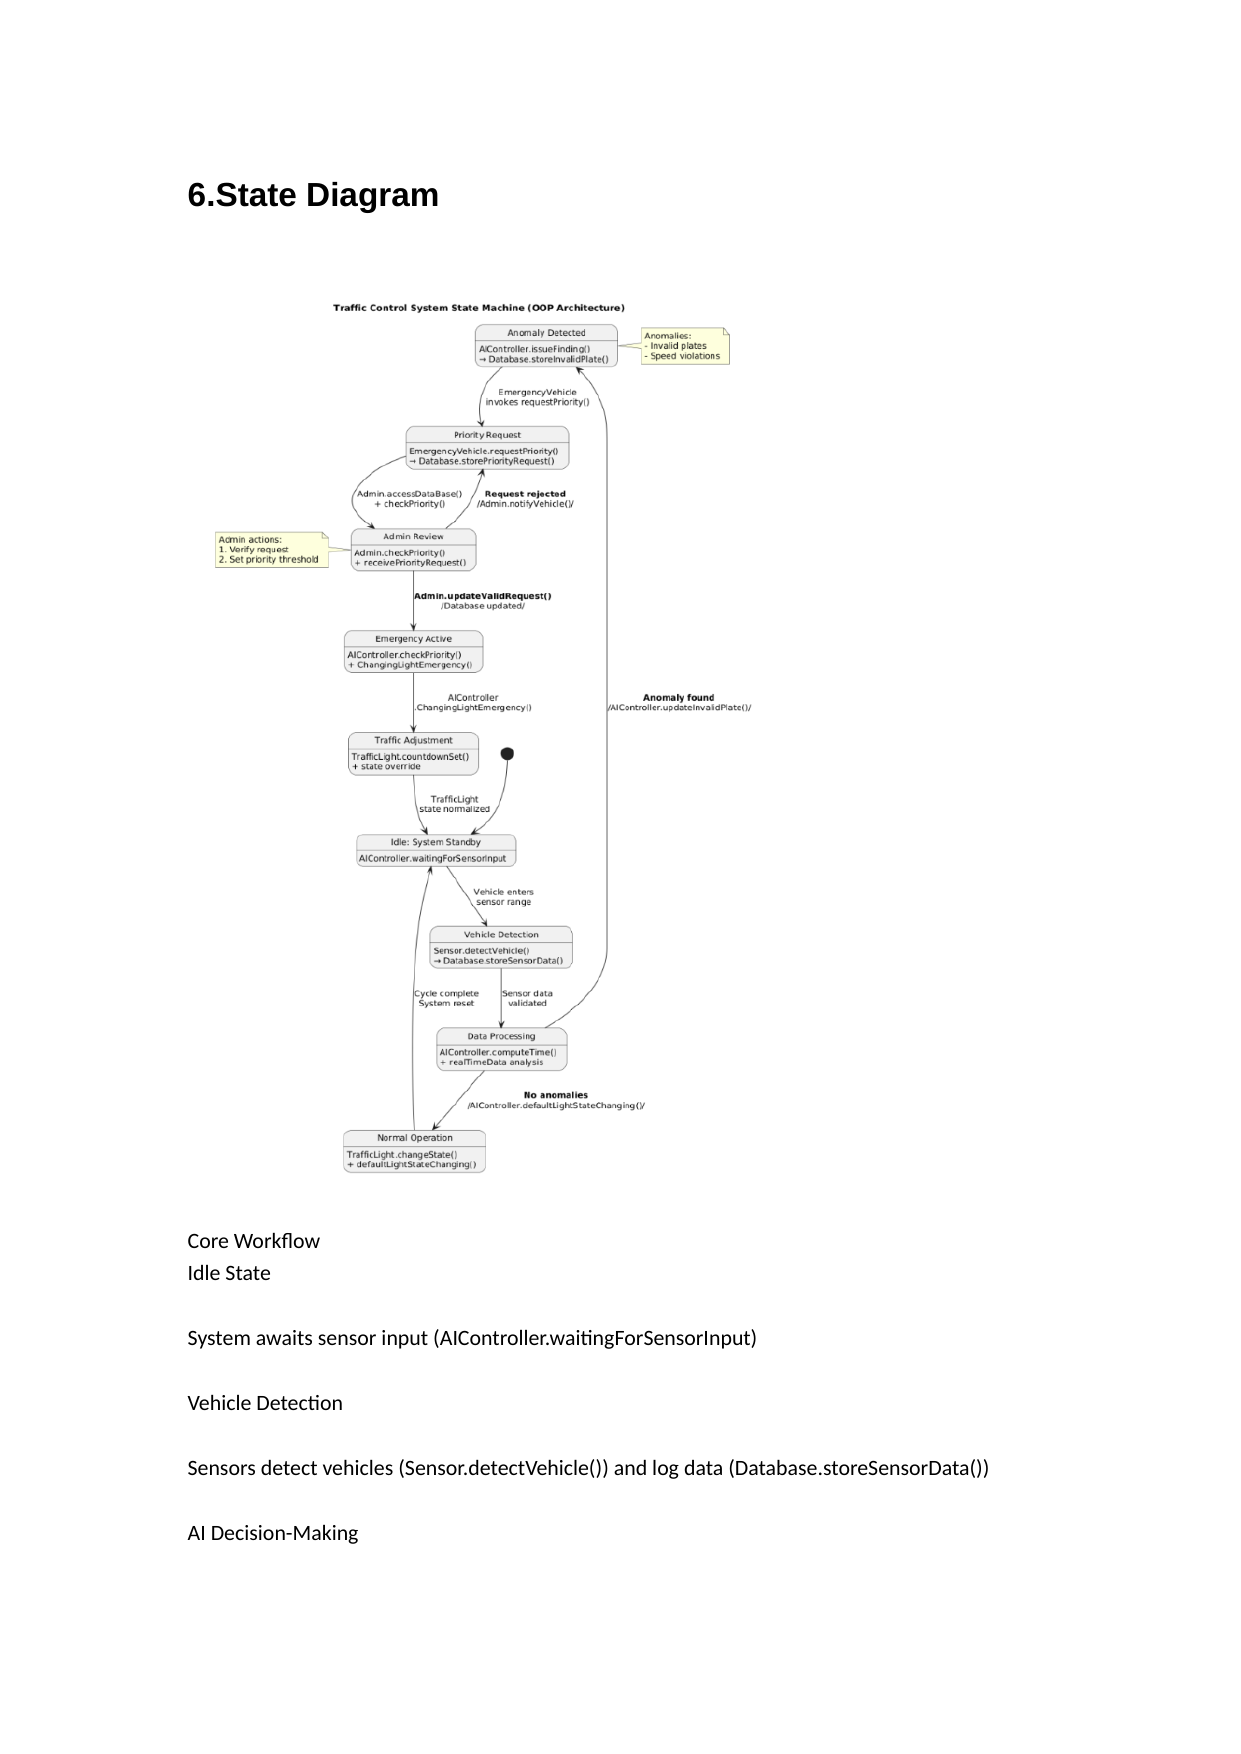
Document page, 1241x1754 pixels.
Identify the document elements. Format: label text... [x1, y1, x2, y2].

list Core Workflow [187, 1224, 1053, 1257]
list AI Decision-Making [187, 1517, 1053, 1549]
subtitle 6.State Diagram [187, 162, 1053, 227]
list Sensors detect vehicles (Sensor.detectVehicle()) and log data (Database.storeSensorData()) [187, 1452, 1053, 1484]
list Idle State [187, 1257, 1053, 1289]
picture [187, 281, 854, 1219]
list Vehicle Detection [187, 1387, 1053, 1419]
list System awaits sensor input (AIController.waitingForSensorInput) [187, 1322, 1053, 1354]
